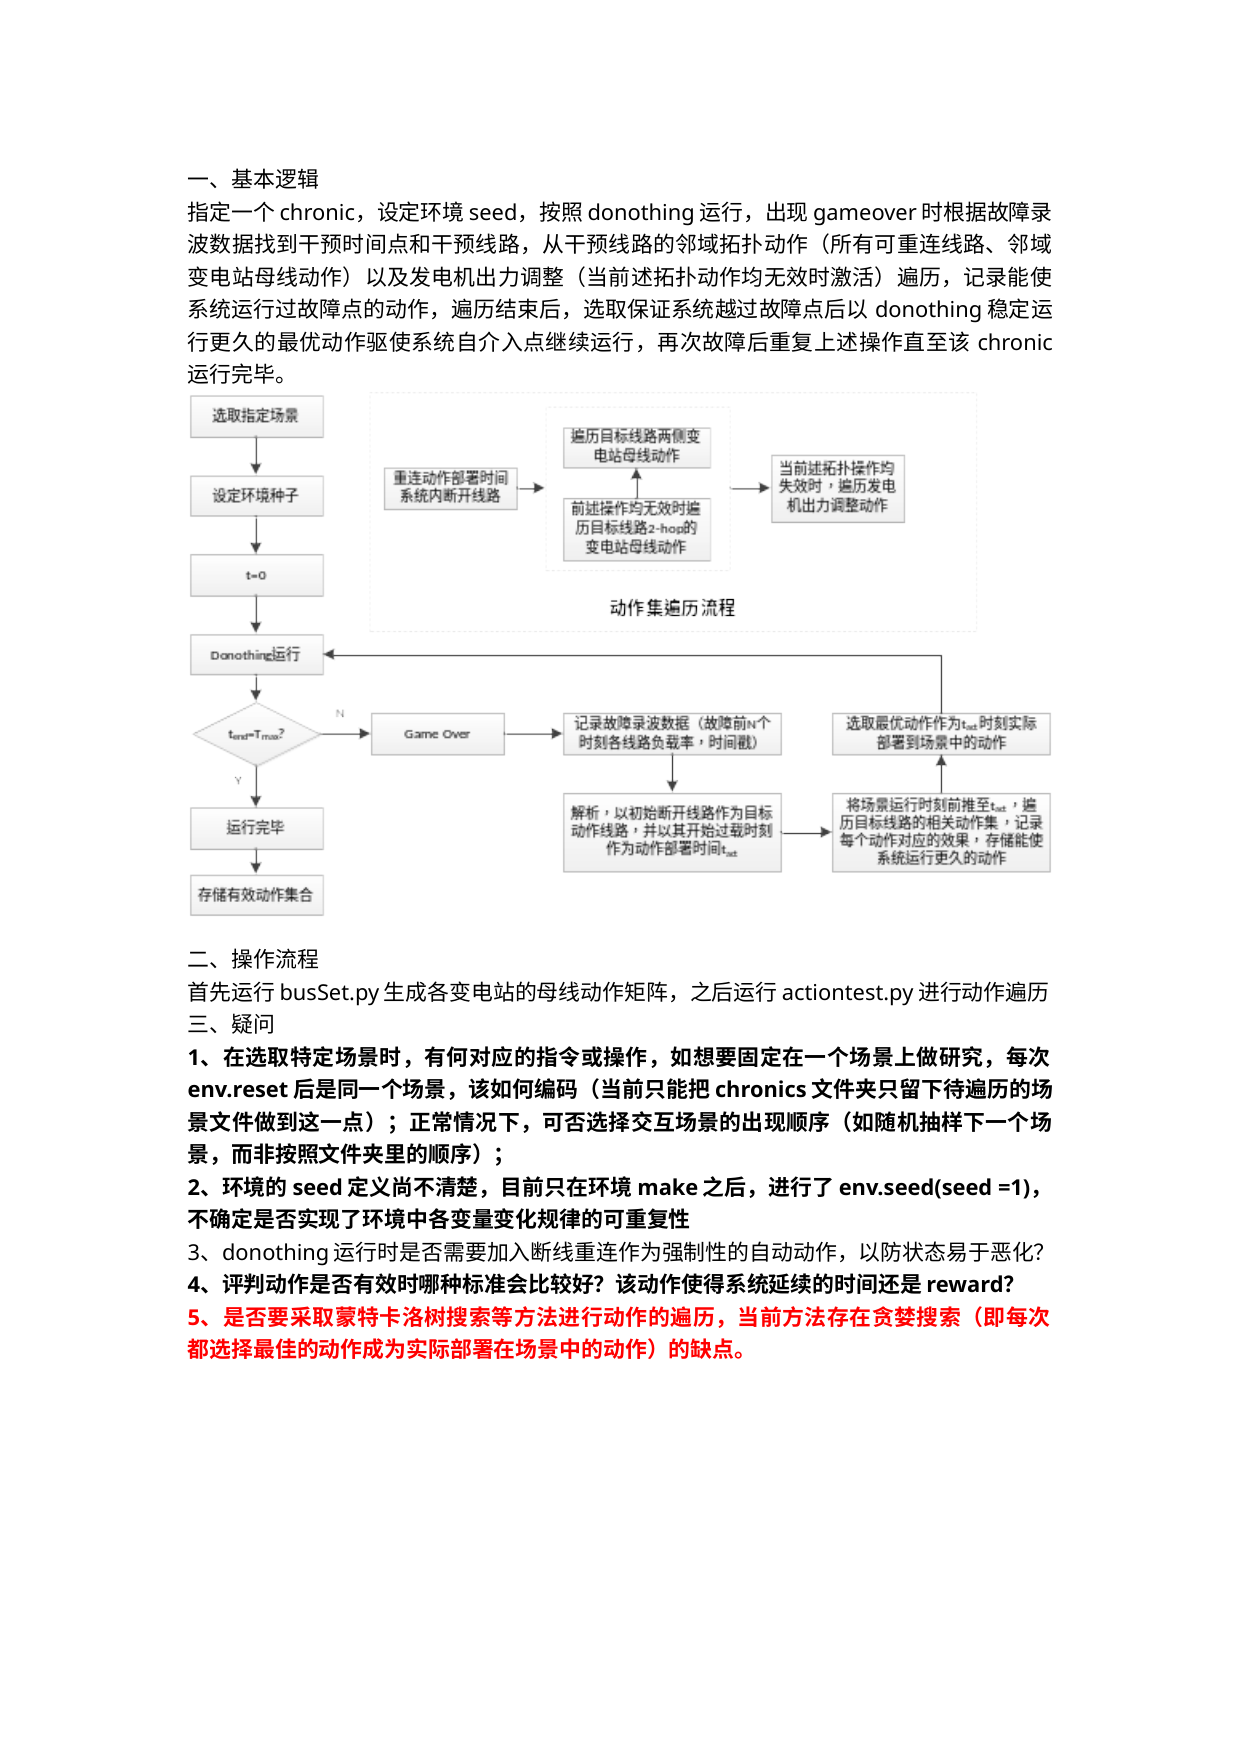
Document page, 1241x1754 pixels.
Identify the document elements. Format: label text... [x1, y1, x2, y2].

text 指定一个chronic，设定环境seed，按照donothing运行，出现gameover时根据故障录波数据找到干预时间点和干预线路，从干预线路的邻域拓扑动作（所有可重连线路、邻域变电站母线动作）以及发电机出力调整（当前述拓扑动作均无效时激活）遍历，记录能使系统运行过故障点的动作，遍历结束后，选取保证系统越过故障点后以donothing稳定运行更久的最优动作驱使系统自介入点继续运行，再次故障后重复上述操作直至该chronic运行完毕。 [187, 194, 1053, 389]
text 3、donothing运行时是否需要加入断线重连作为强制性的自动动作，以防状态易于恶化？ [187, 1234, 1053, 1267]
text 4、评判动作是否有效时哪种标准会比较好？该动作使得系统延续的时间还是reward？ [187, 1267, 1053, 1299]
text 2、环境的seed定义尚不清楚，目前只在环境make之后，进行了env.seed(seed =1)，不确定是否实现了环境中各变量变化规律的可重复性 [187, 1169, 1053, 1234]
text 首先运行busSet.py生成各变电站的母线动作矩阵，之后运行actiontest.py进行动作遍历 [187, 974, 1053, 1007]
text 二、操作流程 [187, 942, 1053, 974]
text 5、是否要采取蒙特卡洛树搜索等方法进行动作的遍历，当前方法存在贪婪搜索（即每次都选择最佳的动作成为实际部署在场景中的动作）的缺点。 [187, 1299, 1053, 1364]
text 1、在选取特定场景时，有何对应的指令或操作，如想要固定在一个场景上做研究，每次env.reset后是同一个场景，该如何编码（当前只能把chronics文件夹只留下待遍历的场景文件做到这一点）；正常情况下，可否选择交互场景的出现顺序（如随机抽样下一个场景，而非按照文件夹里的顺序）； [187, 1039, 1053, 1169]
text 三、疑问 [187, 1007, 1053, 1039]
text 一、基本逻辑 [187, 162, 1053, 194]
